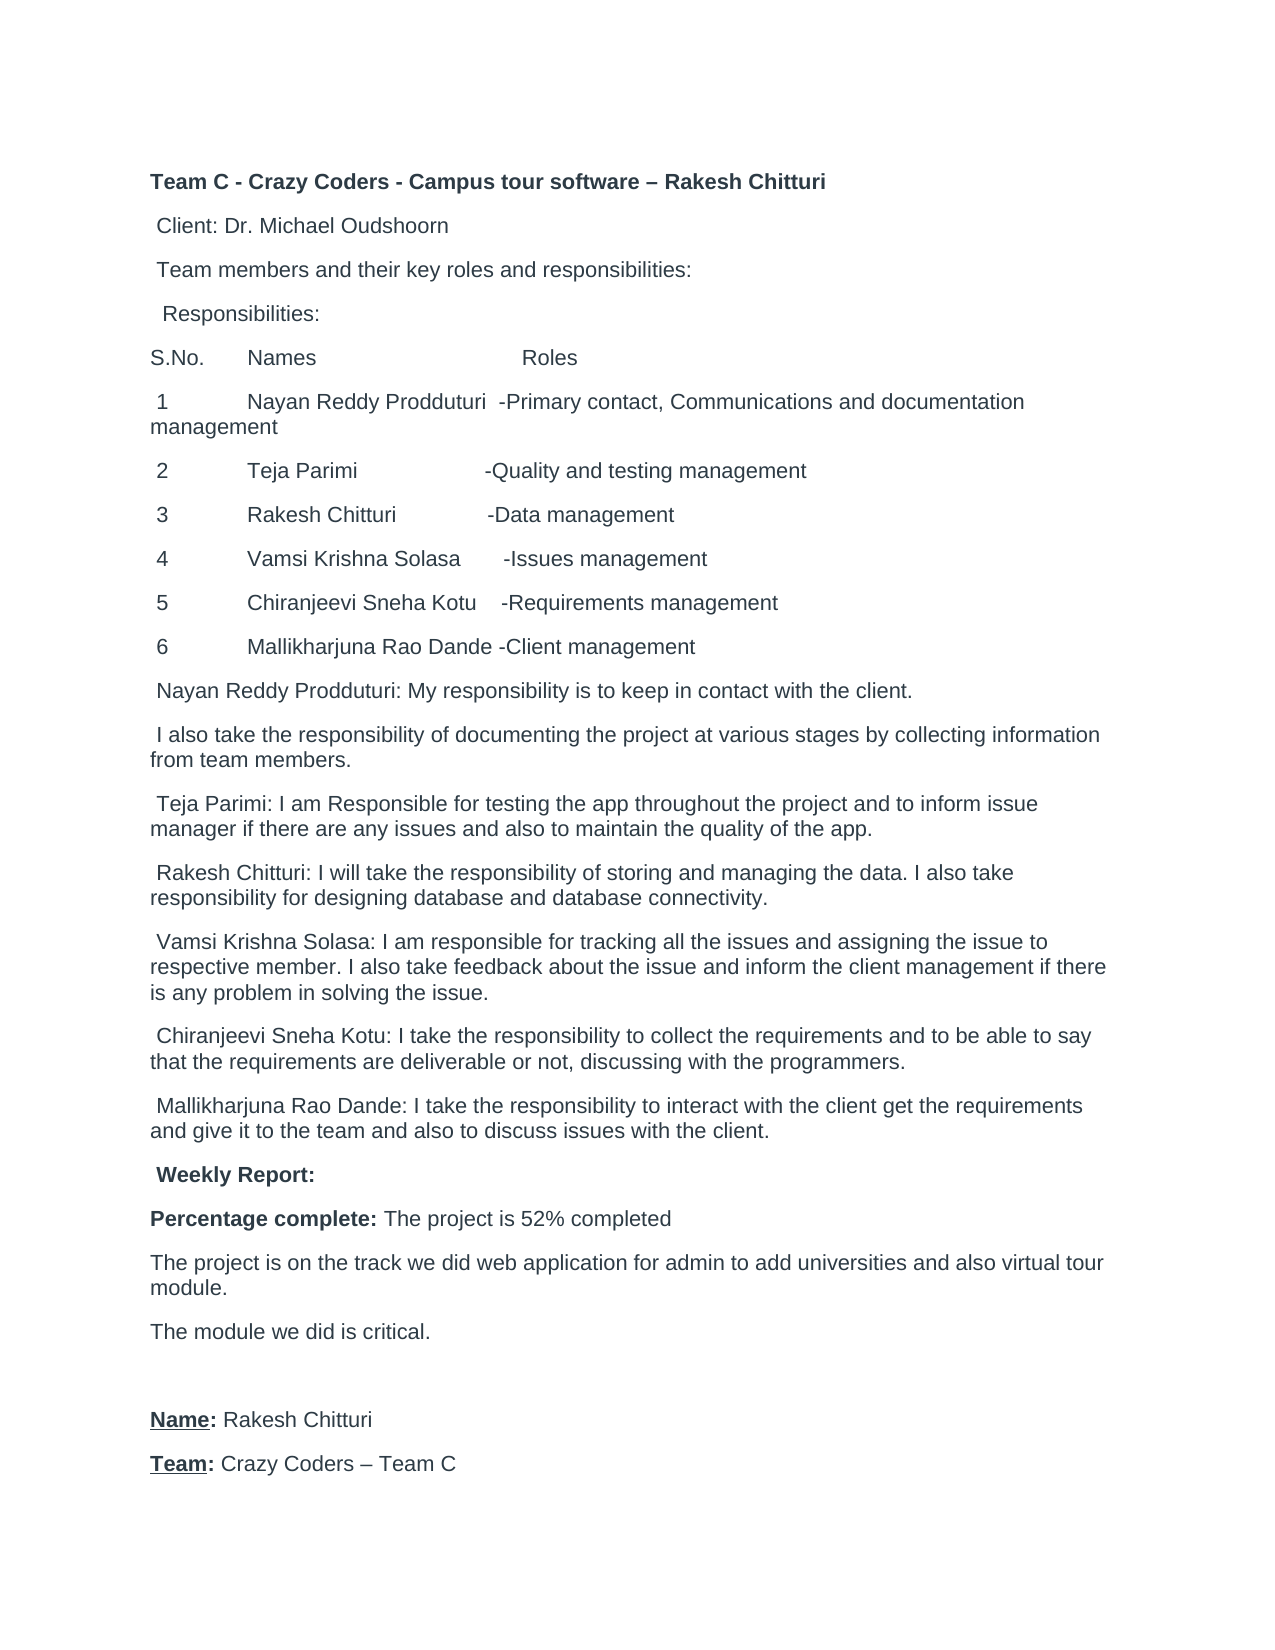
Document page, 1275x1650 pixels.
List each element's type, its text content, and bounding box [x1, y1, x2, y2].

text Teja Parimi: I am Responsible for testing the app throughout the project and to inform issue manager if there are any issues and also to maintain the quality of the app. [150, 791, 1125, 841]
text Responsibilities: [150, 301, 1125, 326]
text Team C - Crazy Coders - Campus tour software – Rakesh Chitturi [150, 169, 1125, 194]
text Team members and their key roles and responsibilities: [150, 257, 1125, 282]
text 6 Mallikharjuna Rao Dande -Client management [150, 633, 1125, 659]
text Chiranjeevi Sneha Kotu: I take the responsibility to collect the requirements and to be able to say that the requirements are deliverable or not, discussing with the programmers. [150, 1023, 1125, 1074]
text Mallikharjuna Rao Dande: I take the responsibility to interact with the client get the requirements and give it to the team and also to discuss issues with the client. [150, 1092, 1125, 1143]
text 2 Teja Parimi -Quality and testing management [150, 458, 1125, 483]
text Percentage complete: The project is 52% completed [150, 1206, 1125, 1231]
text S.No. Names Roles [150, 344, 1125, 370]
text The project is on the track we did web application for admin to add universities and also virtual tour module. [150, 1249, 1125, 1300]
text 1 Nayan Reddy Prodduturi -Primary contact, Communications and documentation management [150, 388, 1125, 439]
text 3 Rakesh Chitturi -Data management [150, 502, 1125, 527]
text Name: Rakesh Chitturi [150, 1407, 1125, 1432]
text The module we did is critical. [150, 1319, 1125, 1344]
text Nayan Reddy Prodduturi: My responsibility is to keep in contact with the client. [150, 677, 1125, 703]
text Rakesh Chitturi: I will take the responsibility of storing and managing the data. I also take responsibility for designing database and database connectivity. [150, 860, 1125, 910]
text Weekly Report: [150, 1162, 1125, 1187]
text Team: Crazy Coders – Team C [150, 1451, 1125, 1476]
text Client: Dr. Michael Oudshoorn [150, 213, 1125, 238]
text I also take the responsibility of documenting the project at various stages by collecting information from team members. [150, 721, 1125, 772]
text 5 Chiranjeevi Sneha Kotu -Requirements management [150, 589, 1125, 615]
text 4 Vamsi Krishna Solasa -Issues management [150, 546, 1125, 571]
text Vamsi Krishna Solasa: I am responsible for tracking all the issues and assigning the issue to respective member. I also take feedback about the issue and inform the client management if there is any problem in solving the issue. [150, 929, 1125, 1004]
